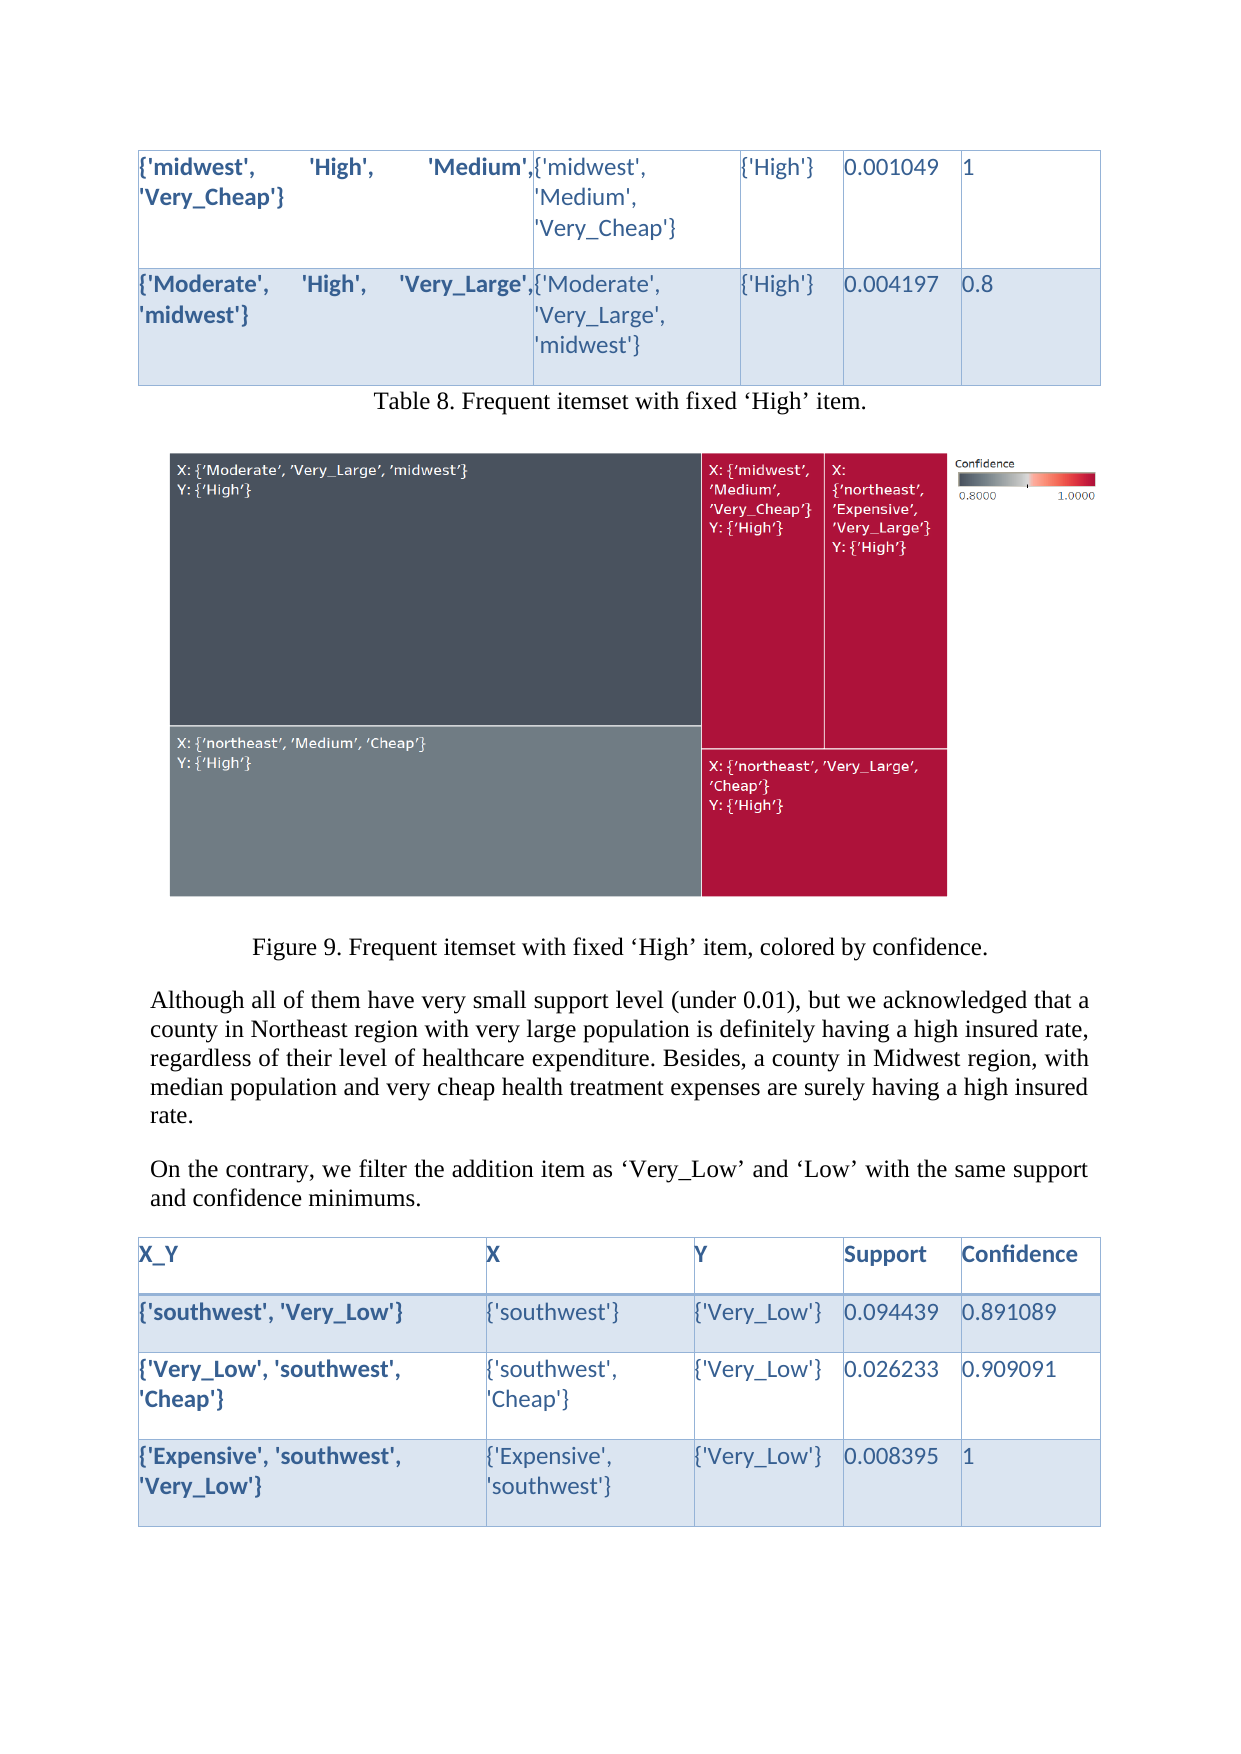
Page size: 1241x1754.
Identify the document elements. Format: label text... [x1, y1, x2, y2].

table_cell {'Very_Low'} [695, 1296, 843, 1352]
table_header Y [695, 1238, 843, 1293]
table_cell 1 [962, 151, 1100, 268]
table_cell 1 [962, 1440, 1100, 1526]
table_cell 0.909091 [962, 1353, 1100, 1439]
table_cell 0.026233 [844, 1353, 961, 1439]
table_cell 0.891089 [962, 1296, 1100, 1352]
table_cell 0.094439 [844, 1296, 961, 1352]
table_cell 0.001049 [844, 151, 961, 268]
table_cell {'High'} [741, 269, 843, 385]
table_cell 0.004197 [844, 269, 961, 385]
table_cell {'Expensive', 'southwest', 'Very_Low'} [139, 1440, 486, 1526]
table_cell {'southwest'} [487, 1296, 694, 1352]
text On the contrary, we filter the addition item as ‘Very_Low’ and ‘Low’ with the same support and confidence minimums. [150, 1154, 1090, 1212]
text Although all of them have very small support level (under 0.01), but we acknowledged that a county in Northeast region with very large population is definitely having a high insured rate, regardless of their level of healthcare expenditure. Besides, a county in Midwest region, with median population and very cheap health treatment expenses are surely having a high insured rate. [150, 985, 1090, 1129]
table_cell {'midwest', 'High', 'Medium', 'Very_Cheap'} [139, 151, 533, 268]
table_cell {'midwest', 'Medium', 'Very_Cheap'} [534, 151, 740, 268]
table_cell {'southwest', 'Very_Low'} [139, 1296, 486, 1352]
table_cell {'southwest', 'Cheap'} [487, 1353, 694, 1439]
table_cell {'Very_Low'} [695, 1440, 843, 1526]
text Figure 9. Frequent itemset with fixed ‘High’ item, colored by confidence. [150, 932, 1090, 960]
table_header Confidence [962, 1238, 1100, 1293]
table_cell 0.8 [962, 269, 1100, 385]
table_cell {'High'} [741, 151, 843, 268]
table_cell 0.008395 [844, 1440, 961, 1526]
table_cell {'Expensive', 'southwest'} [487, 1440, 694, 1526]
picture [150, 440, 1118, 907]
table_cell {'Very_Low'} [695, 1353, 843, 1439]
table_cell {'Moderate', 'Very_Large', 'midwest'} [534, 269, 740, 385]
table_header Support [844, 1238, 961, 1293]
text Table 8. Frequent itemset with fixed ‘High’ item. [150, 386, 1090, 415]
table_header X_Y [139, 1238, 486, 1293]
table_cell {'Moderate', 'High', 'Very_Large', 'midwest'} [139, 269, 533, 385]
table_header X [487, 1238, 694, 1293]
table_cell {'Very_Low', 'southwest', 'Cheap'} [139, 1353, 486, 1439]
